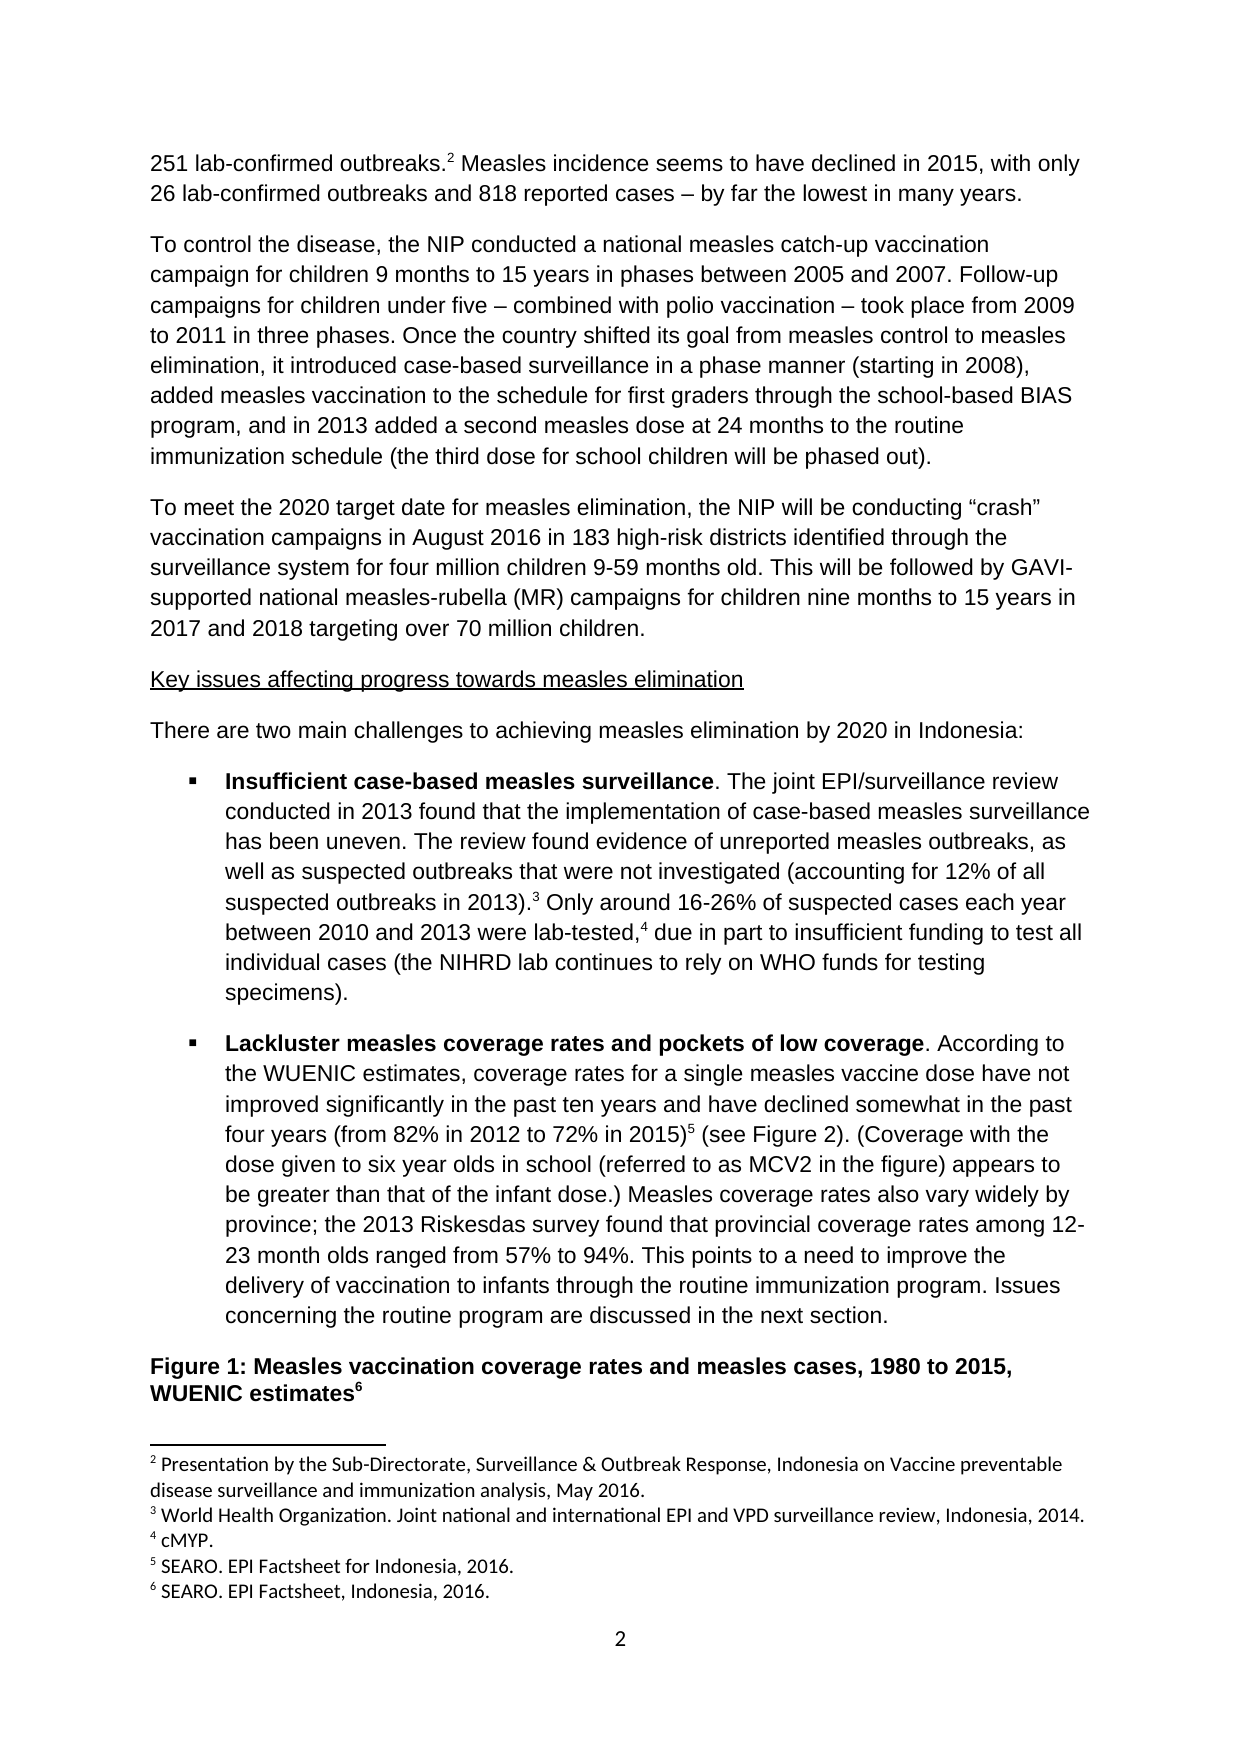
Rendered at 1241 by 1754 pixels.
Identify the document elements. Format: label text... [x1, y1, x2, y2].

text There are two main challenges to achieving measles elimination by 2020 in Indonesia: [150, 717, 1090, 743]
text To meet the 2020 target date for measles elimination, the NIP will be conducting “crash” vaccination campaigns in August 2016 in 183 high-risk districts identified through the surveillance system for four million children 9-59 months old. This will be followed by GAVI-supported national measles-rubella (MR) campaigns for children nine months to 15 years in 2017 and 2018 targeting over 70 million children. [150, 494, 1090, 641]
list Lackluster measles coverage rates and pockets of low coverage. According to the WUENIC estimates, coverage rates for a single measles vaccine dose have not improved significantly in the past ten years and have declined somewhat in the past four years (from 82% in 2012 to 72% in 2015) (see Figure 2). (Coverage with the dose given to six year olds in school (referred to as MCV2 in the figure) appears to be greater than that of the infant dose.) Measles coverage rates also vary widely by province; the 2013 Riskesdas survey found that provincial coverage rates among 12-23 month olds ranged from 57% to 94%. This points to a need to improve the delivery of vaccination to infants through the routine immunization program. Issues concerning the routine program are discussed in the next section. [187, 1030, 1090, 1328]
list Insufficient case-based measles surveillance. The joint EPI/surveillance review conducted in 2013 found that the implementation of case-based measles surveillance has been uneven. The review found evidence of unreported measles outbreaks, as well as suspected outbreaks that were not investigated (accounting for 12% of all suspected outbreaks in 2013). Only around 16-26% of suspected cases each year between 2010 and 2013 were lab-tested, due in part to insufficient funding to test all individual cases (the NIHRD lab continues to rely on WHO funds for testing specimens). [187, 768, 1090, 1006]
text To control the disease, the NIP conducted a national measles catch-up vaccination campaign for children 9 months to 15 years in phases between 2005 and 2007. Follow-up campaigns for children under five – combined with polio vaccination – took place from 2009 to 2011 in three phases. Once the country shifted its goal from measles control to measles elimination, it introduced case-based surveillance in a phase manner (starting in 2008), added measles vaccination to the schedule for first graders through the school-based BIAS program, and in 2013 added a second measles dose at 24 months to the routine immunization schedule (the third dose for school children will be phased out). [150, 231, 1090, 469]
text Key issues affecting progress towards measles elimination [150, 666, 1090, 692]
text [150, 150, 1090, 207]
